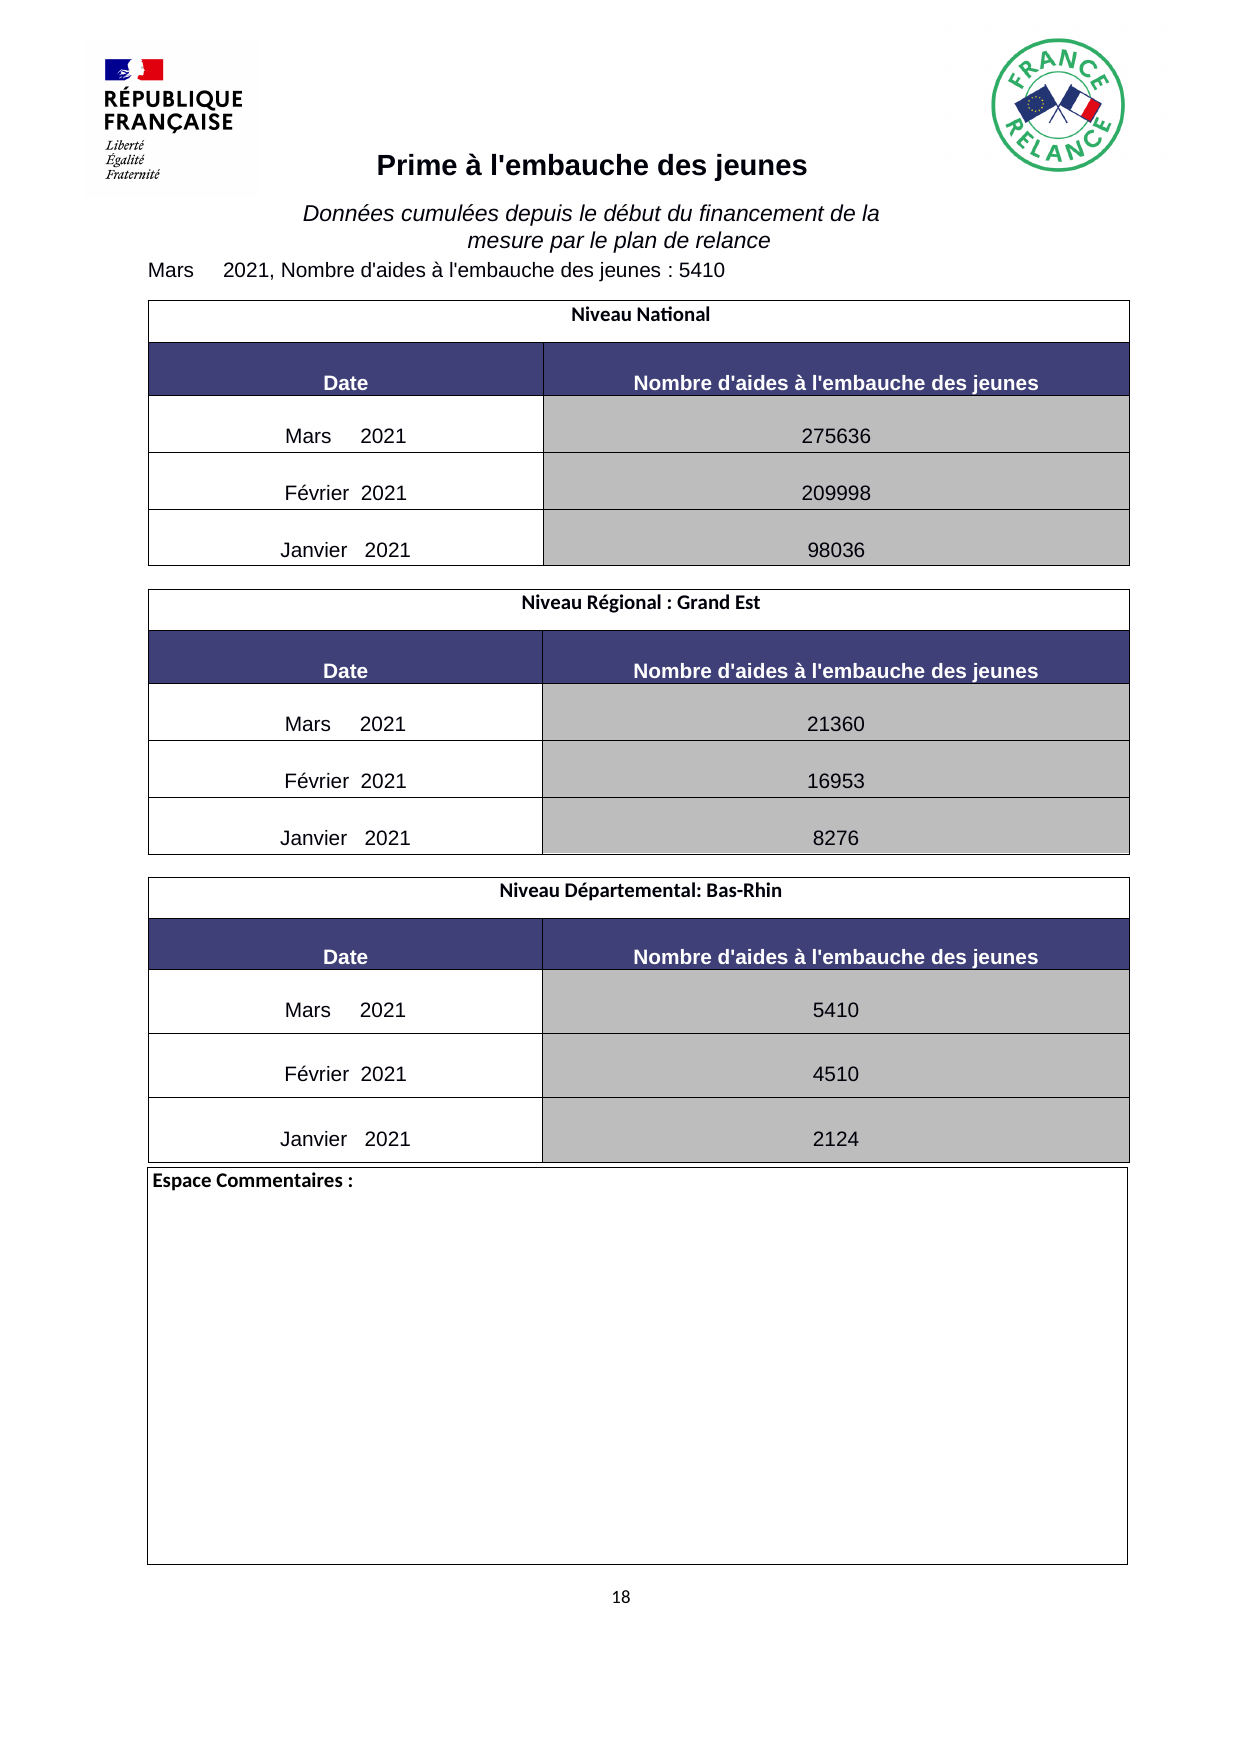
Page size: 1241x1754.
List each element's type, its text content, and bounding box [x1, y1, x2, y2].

table_cell Mars 2021 [149, 396, 543, 452]
table_cell 21360 [543, 684, 1129, 740]
table_cell Janvier 2021 [149, 510, 543, 565]
table_cell 5410 [543, 970, 1129, 1033]
table_cell 275636 [544, 396, 1129, 452]
table_cell 209998 [544, 453, 1129, 509]
table_cell Mars 2021 [149, 684, 542, 740]
table_cell Février 2021 [149, 453, 543, 509]
table_cell 4510 [543, 1034, 1129, 1097]
table_cell Date [149, 919, 542, 969]
table_cell Mars 2021 [149, 970, 542, 1033]
table_cell Nombre d'aides à l'embauche des jeunes [544, 343, 1129, 395]
table_cell 2124 [543, 1098, 1129, 1162]
table_cell Nombre d'aides à l'embauche des jeunes [543, 919, 1129, 969]
table_cell 98036 [544, 510, 1129, 565]
table_cell 16953 [543, 741, 1129, 797]
table_cell Nombre d'aides à l'embauche des jeunes [543, 631, 1129, 683]
table_cell Janvier 2021 [149, 798, 542, 853]
table_header Niveau National [149, 301, 1129, 342]
table_cell Date [149, 631, 542, 683]
table_cell Février 2021 [149, 741, 542, 797]
table_cell Date [149, 343, 543, 395]
table_header Niveau Régional : Grand Est [149, 590, 1129, 630]
text Mars 2021, Nombre d'aides à l'embauche des jeunes : 5410 [148, 258, 1093, 282]
table_cell 8276 [543, 798, 1129, 853]
picture [926, 17, 1182, 185]
table_cell Janvier 2021 [149, 1098, 542, 1162]
table_cell Février 2021 [149, 1034, 542, 1097]
table_header Niveau Départemental: Bas-Rhin [149, 878, 1129, 918]
text Prime à l'embauche des jeunes [258, 148, 926, 181]
text Données cumulées depuis le début du financement de la mesure par le plan de relance [148, 200, 1093, 253]
picture [84, 39, 258, 197]
